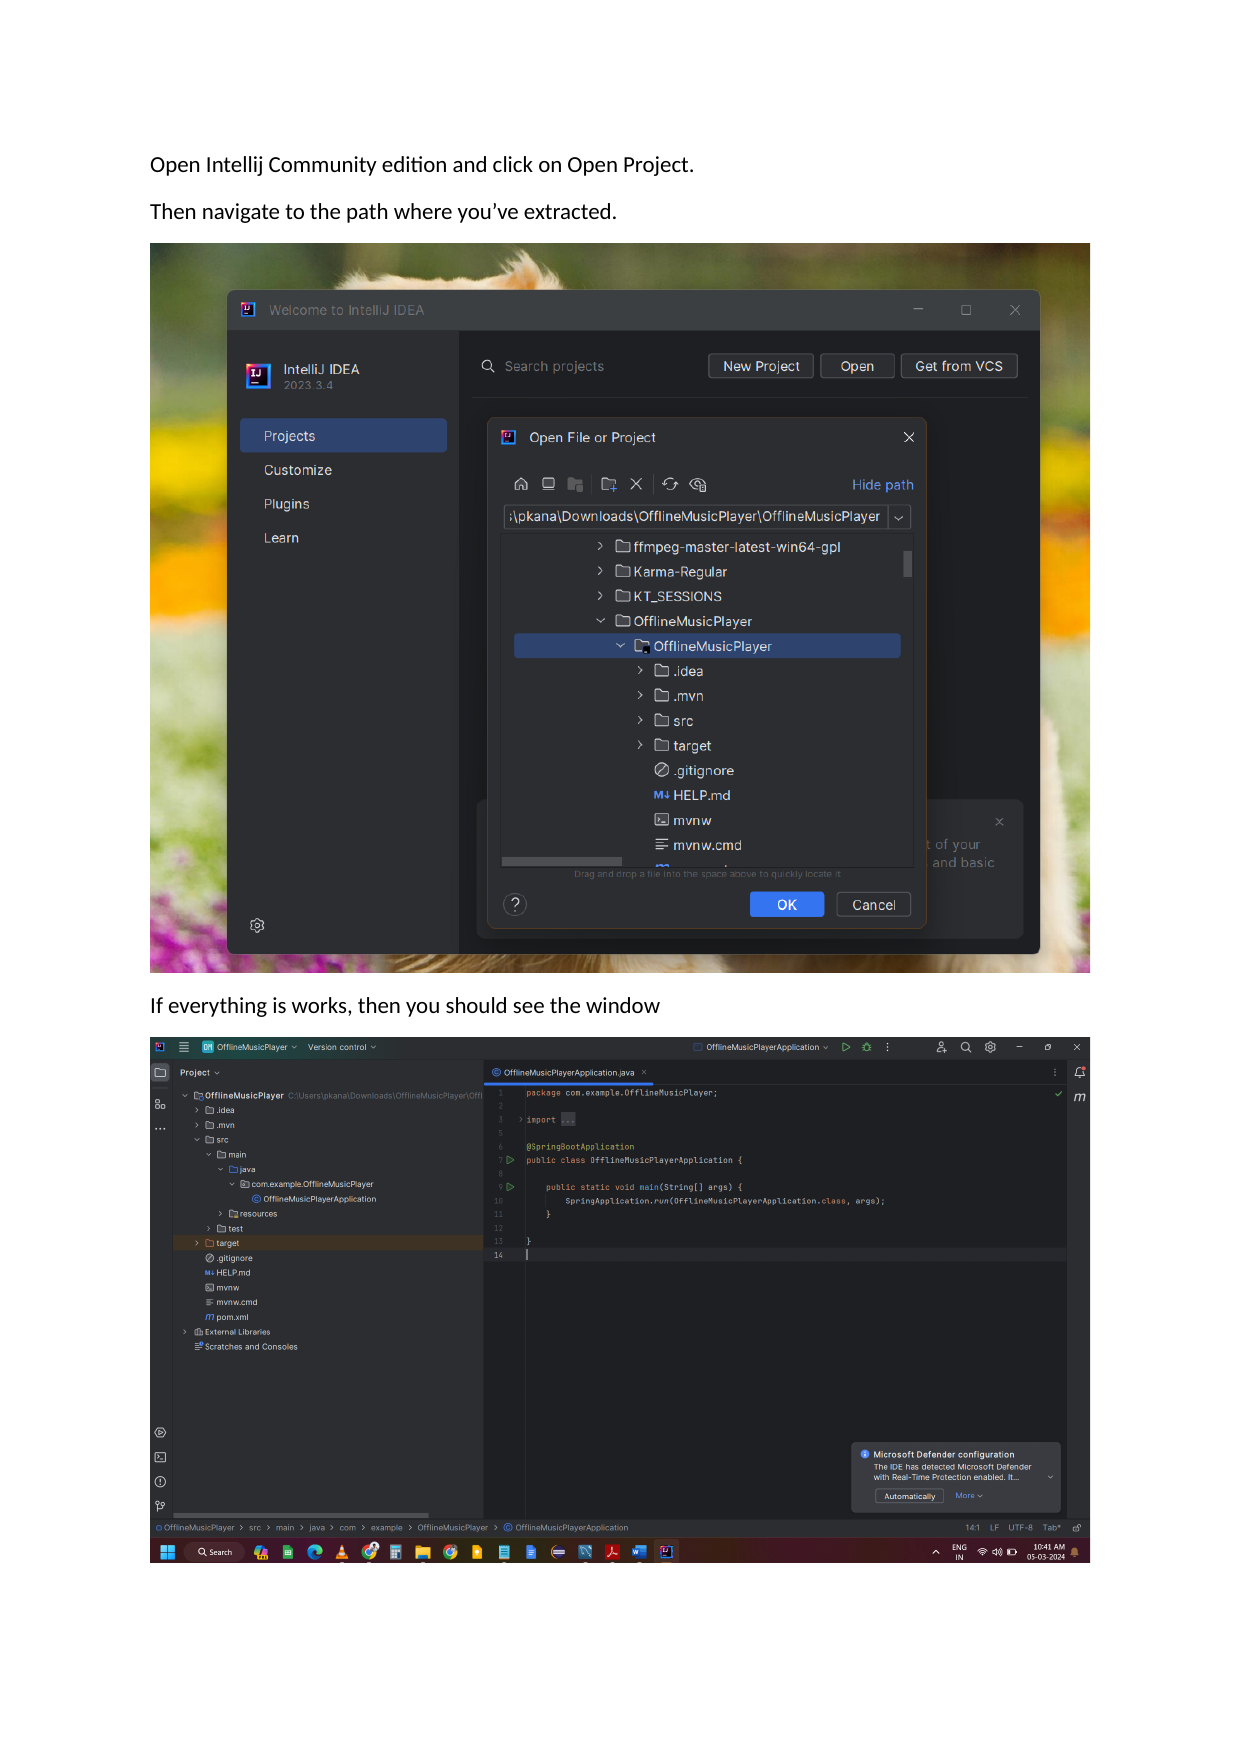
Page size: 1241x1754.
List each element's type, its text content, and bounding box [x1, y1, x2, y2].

text If everything is works, then you should see the window [150, 991, 1090, 1019]
picture [150, 243, 1091, 973]
picture [150, 1037, 1091, 1563]
text Open Intellij Community edition and click on Open Project. [150, 150, 1090, 178]
text Then navigate to the path where you’ve extracted. [150, 197, 1090, 225]
